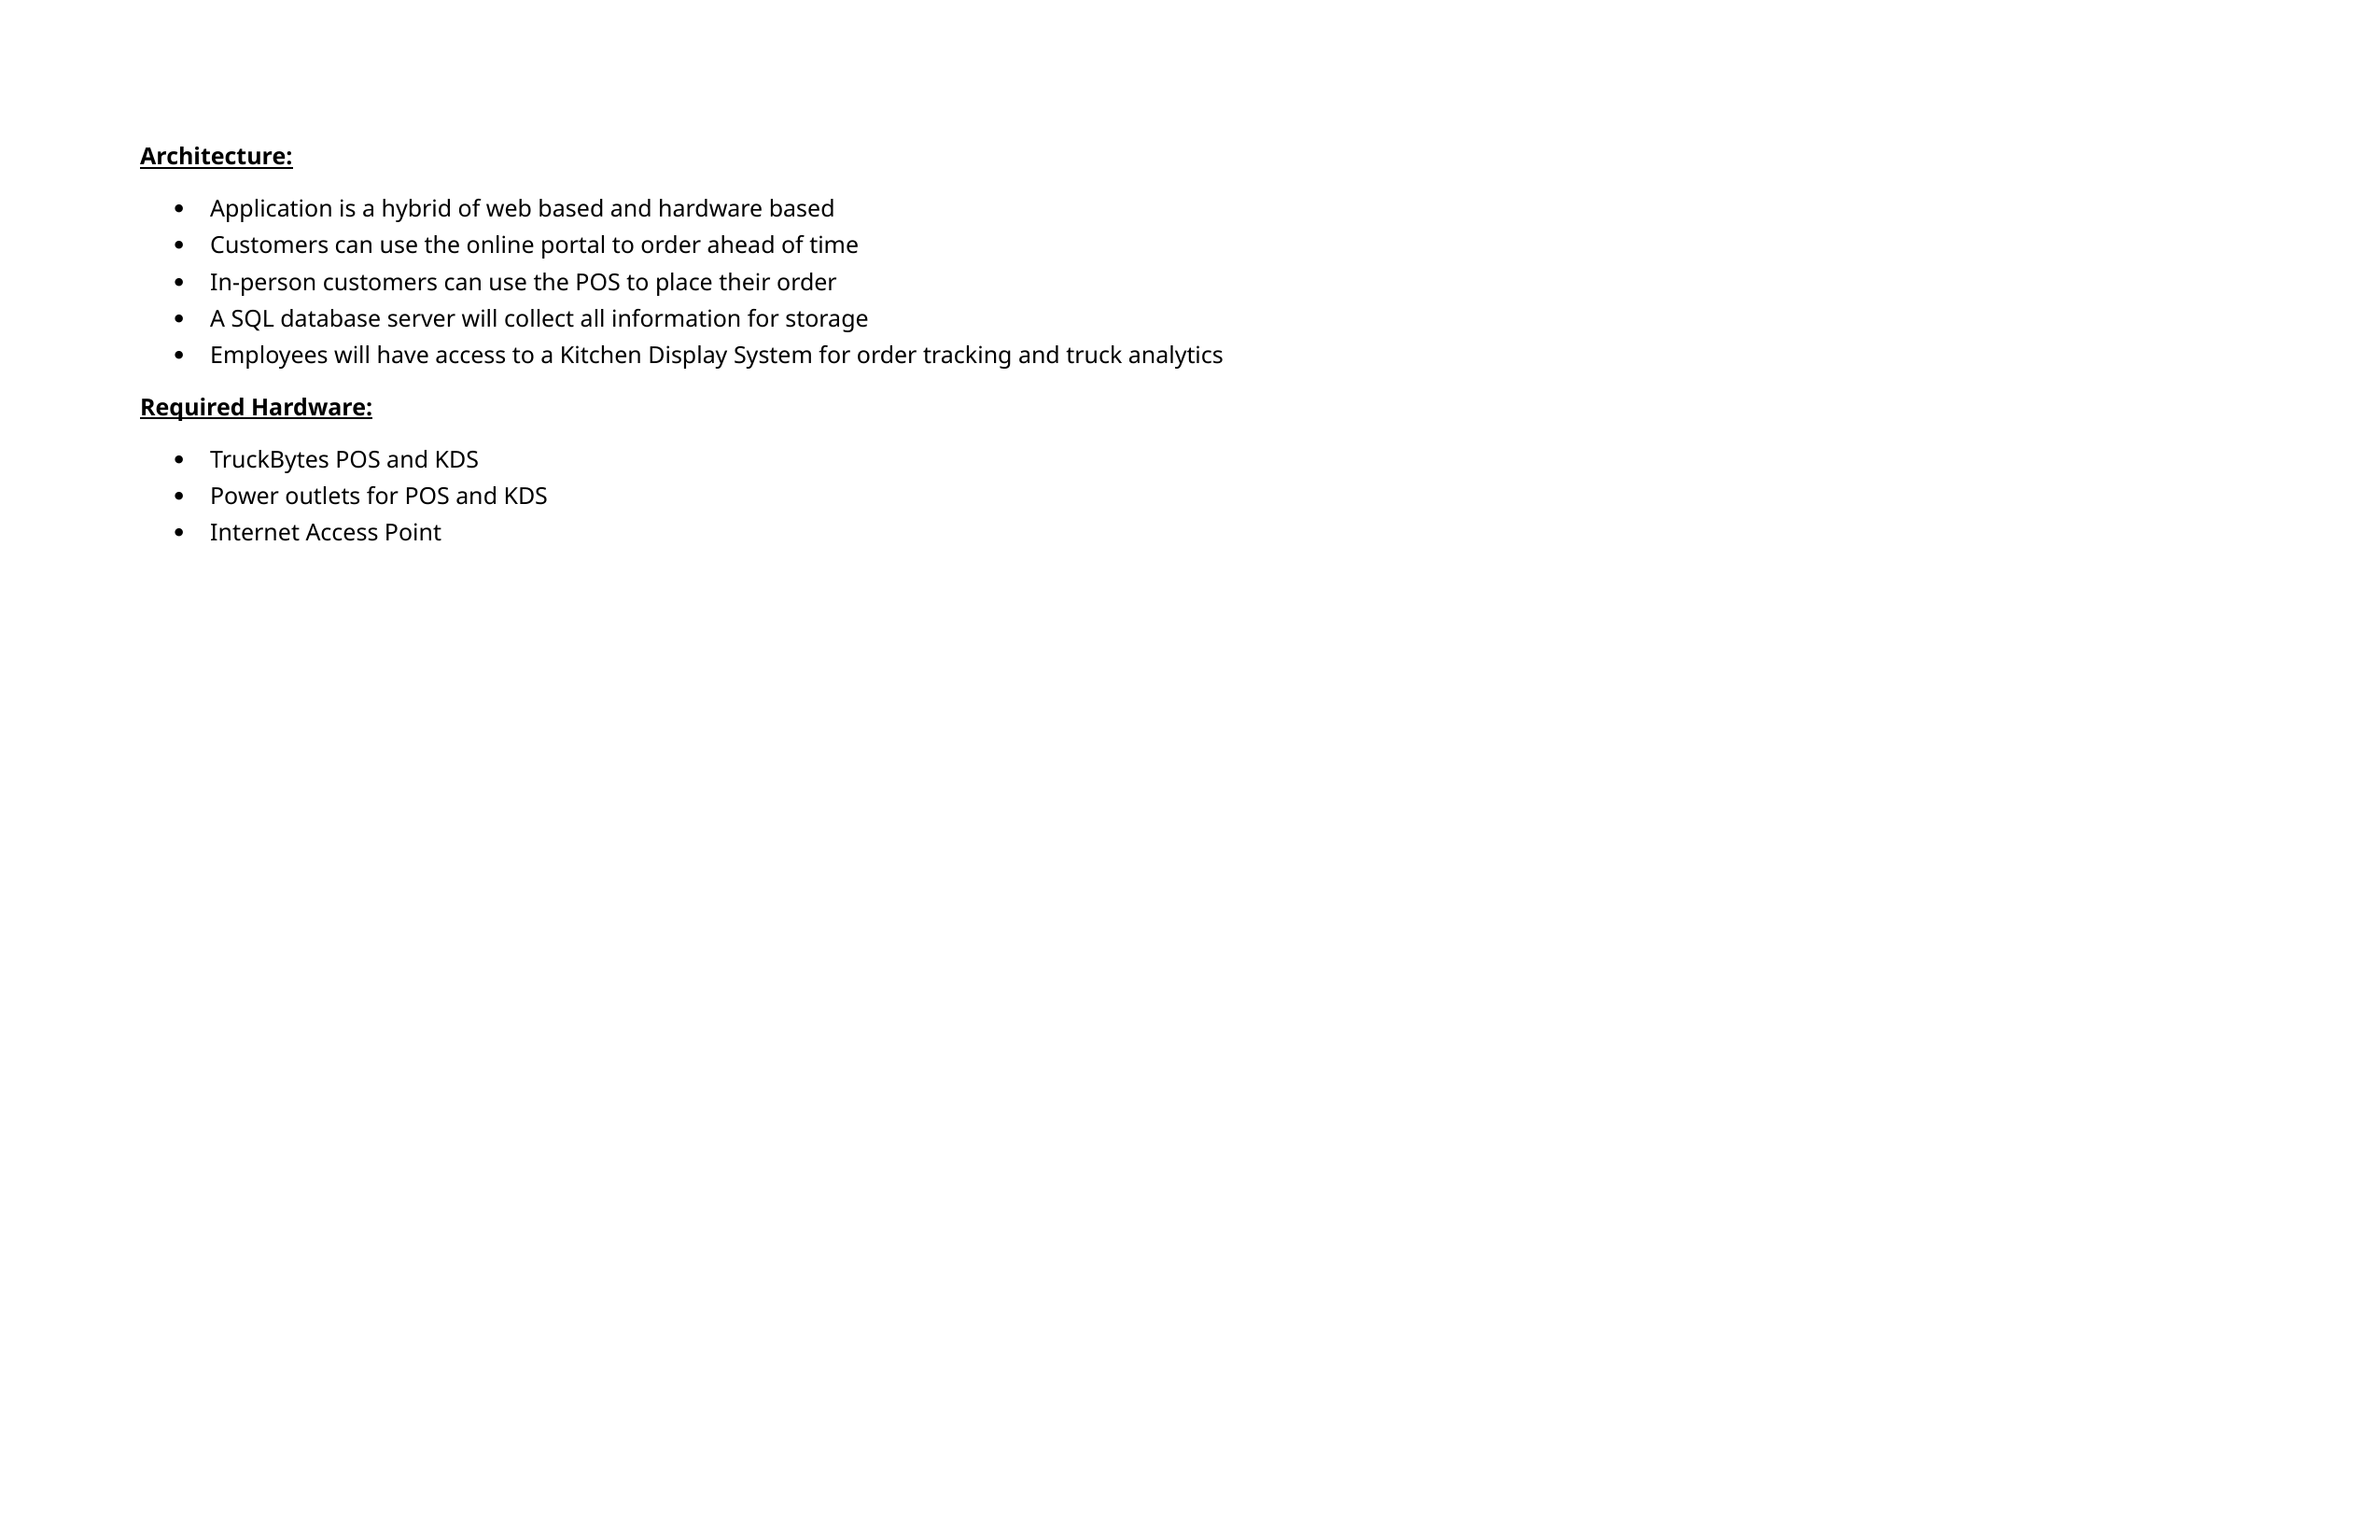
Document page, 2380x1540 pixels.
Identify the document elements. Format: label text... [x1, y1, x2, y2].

text Required Hardware: [140, 390, 2240, 422]
list In-person customers can use the POS to place their order [175, 265, 2240, 297]
list Employees will have access to a Kitchen Display System for order tracking and truck analytics [175, 338, 2240, 371]
list Application is a hybrid of web based and hardware based [175, 192, 2240, 224]
list A SQL database server will collect all information for storage [175, 301, 2240, 333]
list Customers can use the online portal to order ahead of time [175, 229, 2240, 260]
list Power outlets for POS and KDS [175, 479, 2240, 511]
text Architecture: [140, 140, 2240, 172]
list TruckBytes POS and KDS [175, 442, 2240, 474]
list Internet Access Point [175, 515, 2240, 548]
